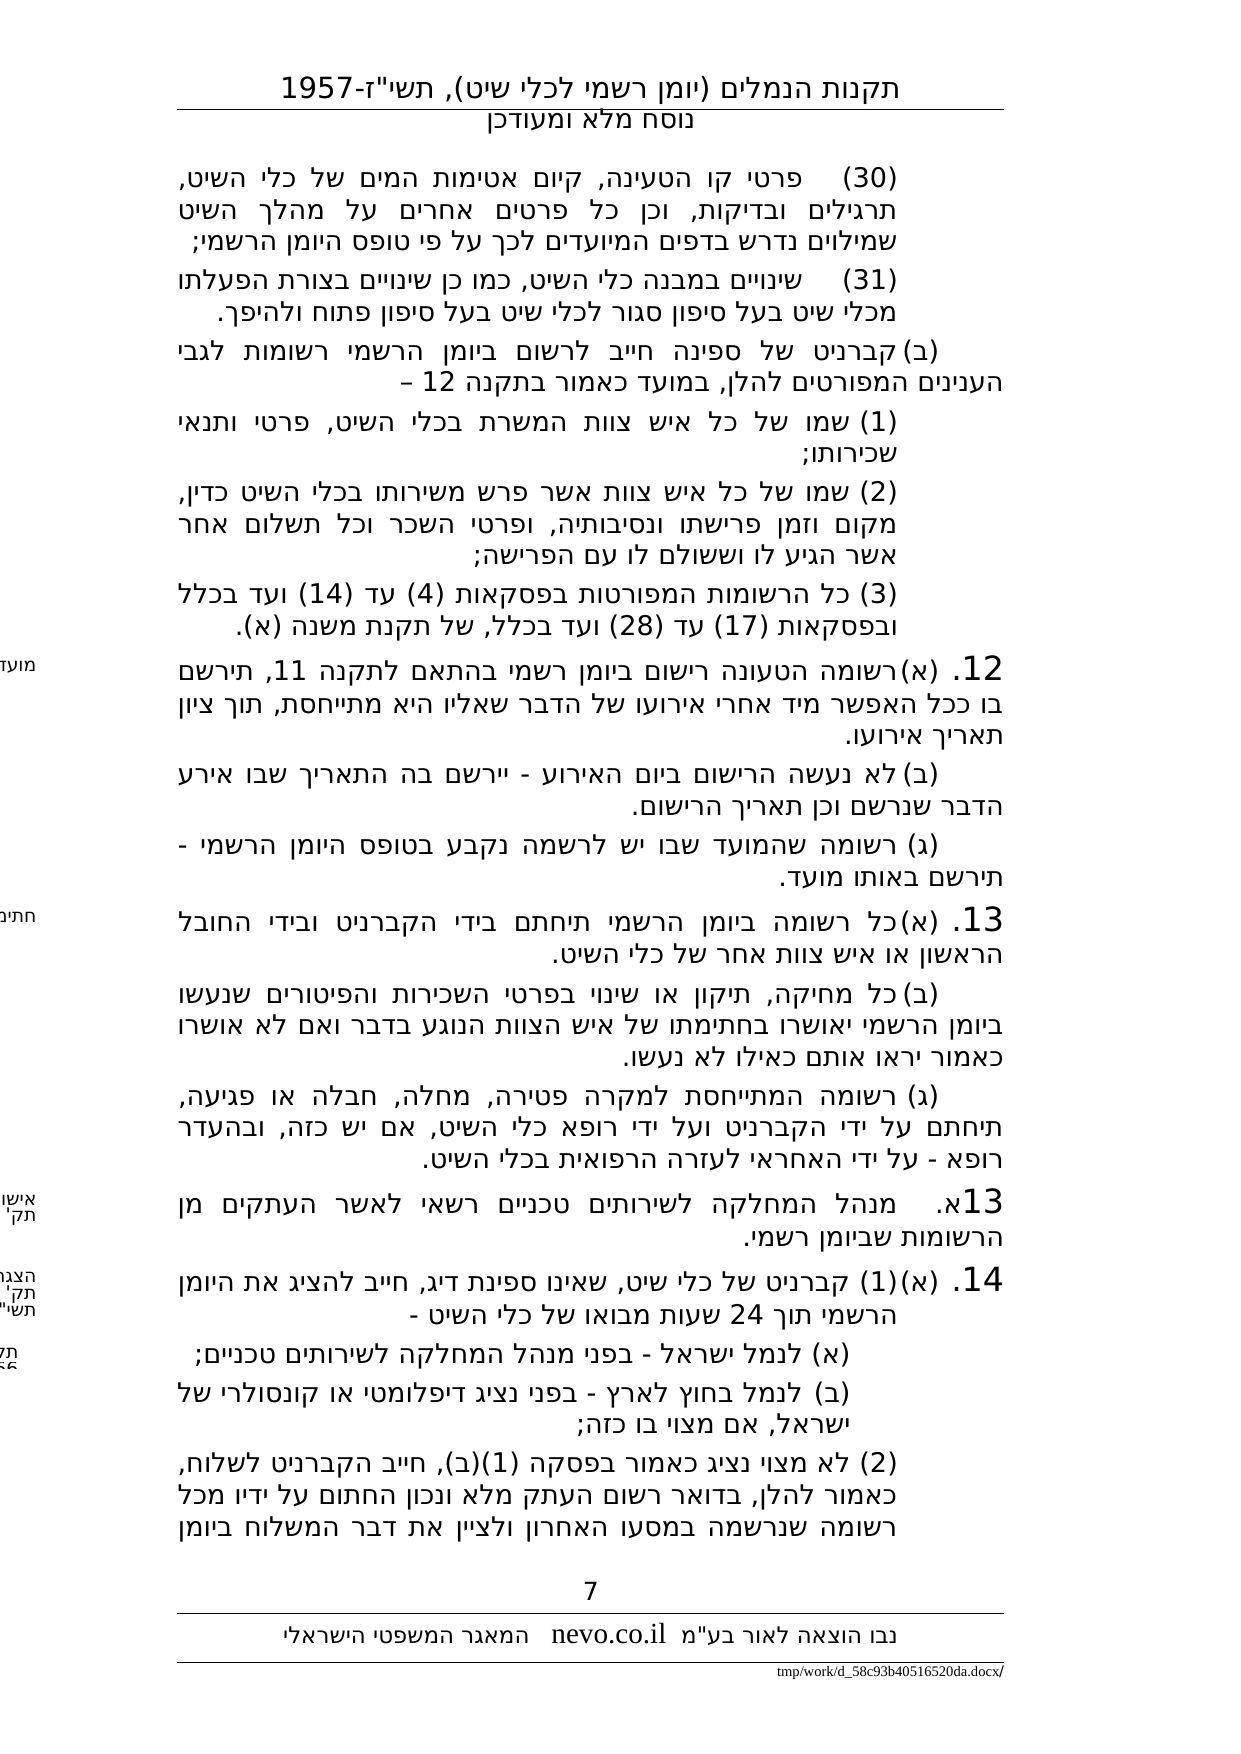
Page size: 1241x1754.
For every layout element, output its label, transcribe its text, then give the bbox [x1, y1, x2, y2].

text (1) שמו של כל איש צוות המשרת בכלי השיט, פרטי ותנאי שכירותו; [177, 406, 898, 469]
text (3) כל הרשומות המפורטות בפסקאות (4) עד (14) ועד בכלל ובפסקאות (17) עד (28) ועד בכלל, של תקנת משנה (א). [177, 579, 898, 642]
text 13א. מנהל המחלקה לשירותים טכניים רשאי לאשר העתקים מן הרשומות שביומן רשמי. [177, 1182, 1004, 1253]
text (א) לנמל ישראל - בפני מנהל המחלקה לשירותים טכניים; [177, 1338, 851, 1370]
text (ב) לא נעשה הרישום ביום האירוע - יירשם בה התאריך שבו אירע הדבר שנרשם וכן תאריך הרישום. [177, 759, 1004, 822]
text (ב) קברניט של ספינה חייב לרשום ביומן הרשמי רשומות לגבי הענינים המפורטים להלן, במועד כאמור בתקנה 12 – [177, 335, 1004, 398]
text (ב) לנמל בחוץ לארץ - בפני נציג דיפלומטי או קונסולרי של ישראל, אם מצוי בו כזה; [177, 1377, 851, 1440]
text (ב) כל מחיקה, תיקון או שינוי בפרטי השכירות והפיטורים שנעשו ביומן הרשמי יאושרו בחתימתו של איש הצוות הנוגע בדבר ואם לא אושרו כאמור יראו אותם כאילו לא נעשו. [177, 978, 1004, 1073]
text (ג) רשומה שהמועד שבו יש לרשמה נקבע בטופס היומן הרשמי - תירשם באותו מועד. [177, 829, 1004, 892]
text (31) שינויים במבנה כלי השיט, כמו כן שינויים בצורת הפעלתו מכלי שיט בעל סיפון סגור לכלי שיט בעל סיפון פתוח ולהיפך. [177, 264, 898, 328]
text 13. (א) כל רשומה ביומן הרשמי תיחתם בידי הקברניט ובידי החובל הראשון או איש צוות אחר של כלי השיט. [177, 900, 1004, 970]
text 14. (א) (1) קברניט של כלי שיט, שאינו ספינת דיג, חייב להציג את היומן הרשמי תוך 24 שעות מבואו של כלי השיט - [177, 1260, 1004, 1331]
text (ג) רשומה המתייחסת למקרה פטירה, מחלה, חבלה או פגיעה, תיחתם על ידי הקברניט ועל ידי רופא כלי השיט, אם יש כזה, ובהעדר רופא - על ידי האחראי לעזרה הרפואית בכלי השיט. [177, 1080, 1004, 1175]
text 12. (א) רשומה הטעונה רישום ביומן רשמי בהתאם לתקנה 11, תירשם בו ככל האפשר מיד אחרי אירועו של הדבר שאליו היא מתייחסת, תוך ציון תאריך אירועו. [177, 649, 1004, 751]
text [177, 1448, 898, 1542]
text (30) פרטי קו הטעינה, קיום אטימות המים של כלי השיט, תרגילים ובדיקות, וכן כל פרטים אחרים על מהלך השיט שמילוים נדרש בדפים המיועדים לכך על פי טופס היומן הרשמי; [177, 162, 898, 257]
text (2) שמו של כל איש צוות אשר פרש משירותו בכלי השיט כדין, מקום וזמן פרישתו ונסיבותיה, ופרטי השכר וכל תשלום אחר אשר הגיע לו וששולם לו עם הפרישה; [177, 476, 898, 571]
